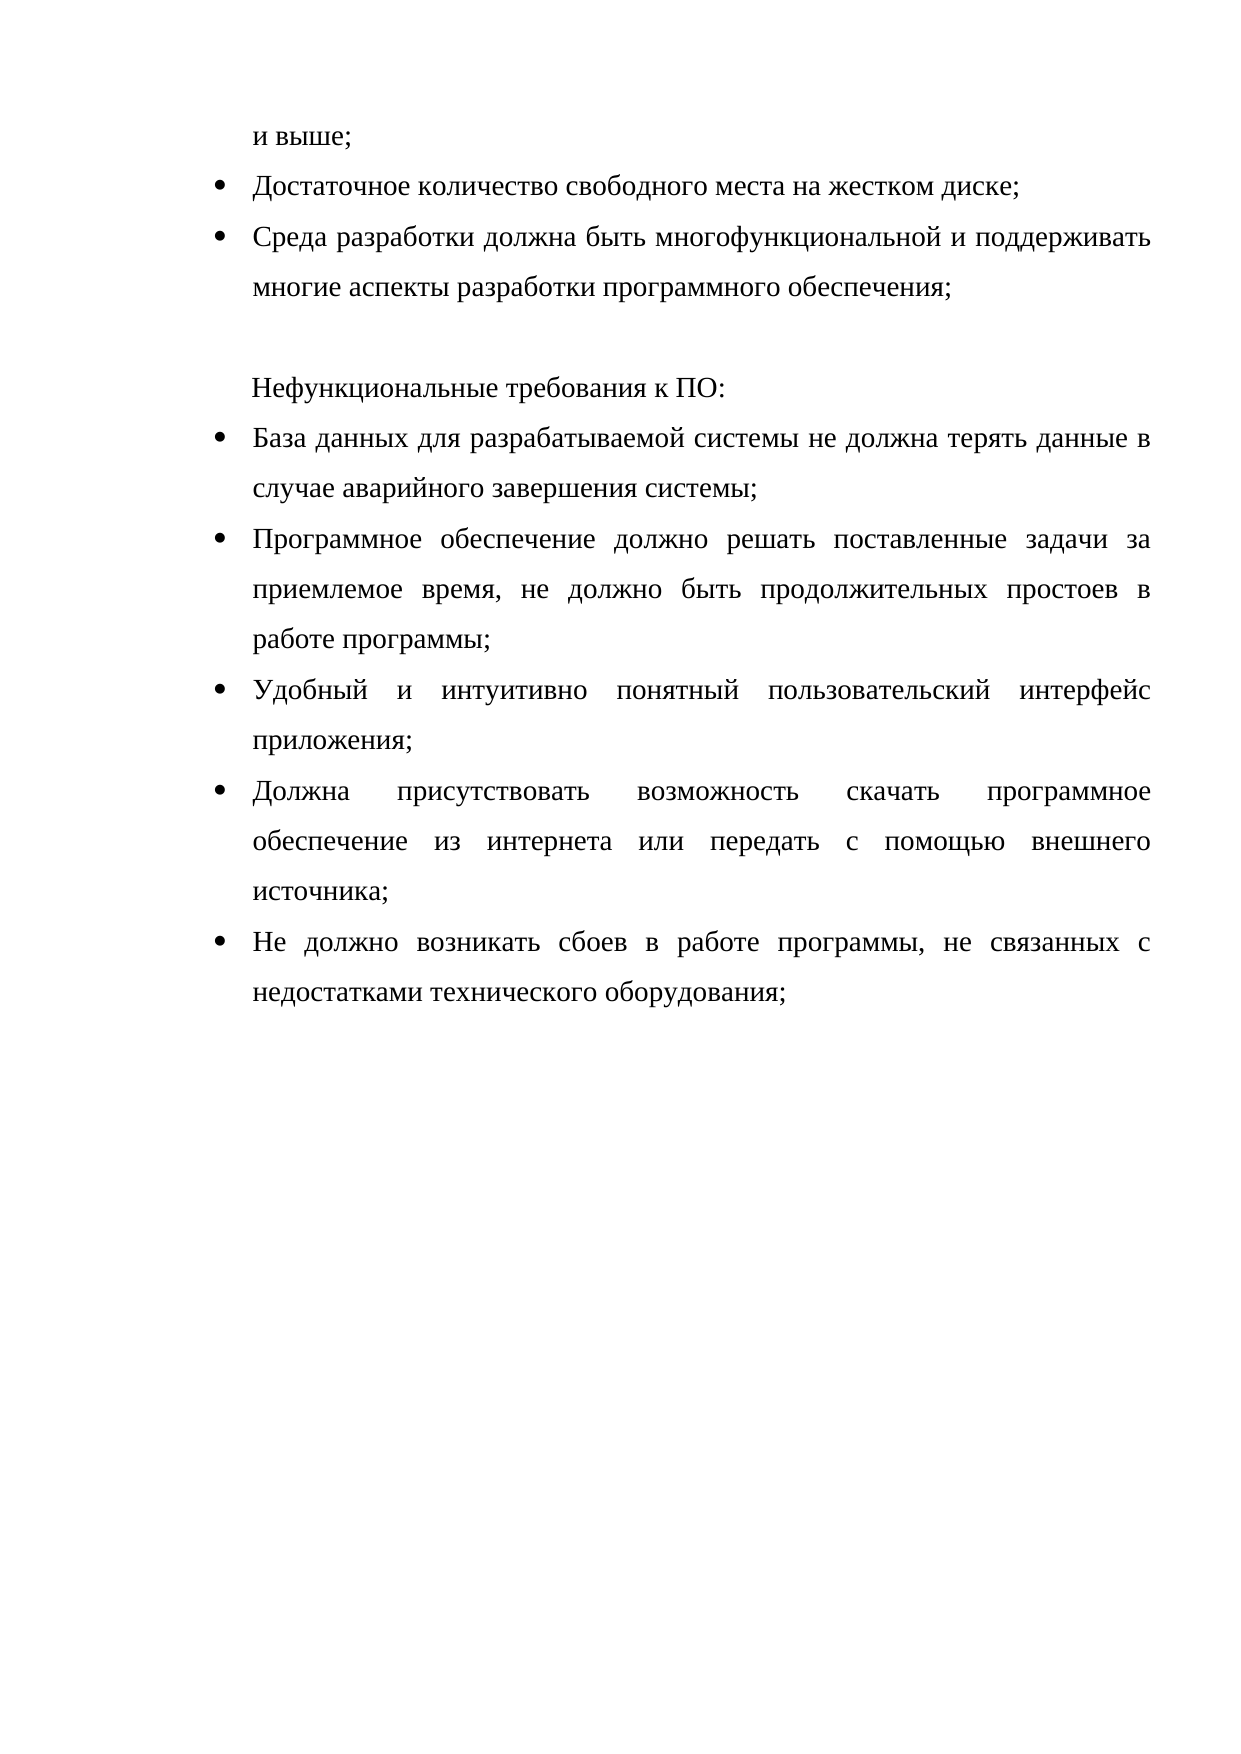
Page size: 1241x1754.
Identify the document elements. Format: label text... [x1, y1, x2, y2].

list Среда разработки должна быть многофункциональной и поддерживать многие аспекты разработки программного обеспечения; [215, 219, 1152, 303]
text Нефункциональные требования к ПО: [177, 370, 1152, 403]
list База данных для разрабатываемой системы не должна терять данные в случае аварийного завершения системы; [215, 420, 1152, 504]
list Должна присутствовать возможность скачать программное обеспечение из интернета или передать с помощью внешнего источника; [215, 773, 1152, 907]
list Не должно возникать сбоев в работе программы, не связанных с недостатками технического оборудования; [215, 924, 1152, 1008]
list Удобный и интуитивно понятный пользовательский интерфейс приложения; [215, 672, 1152, 756]
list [215, 118, 1152, 152]
list Программное обеспечение должно решать поставленные задачи за приемлемое время, не должно быть продолжительных простоев в работе программы; [215, 521, 1152, 655]
list Достаточное количество свободного места на жестком диске; [215, 168, 1152, 202]
